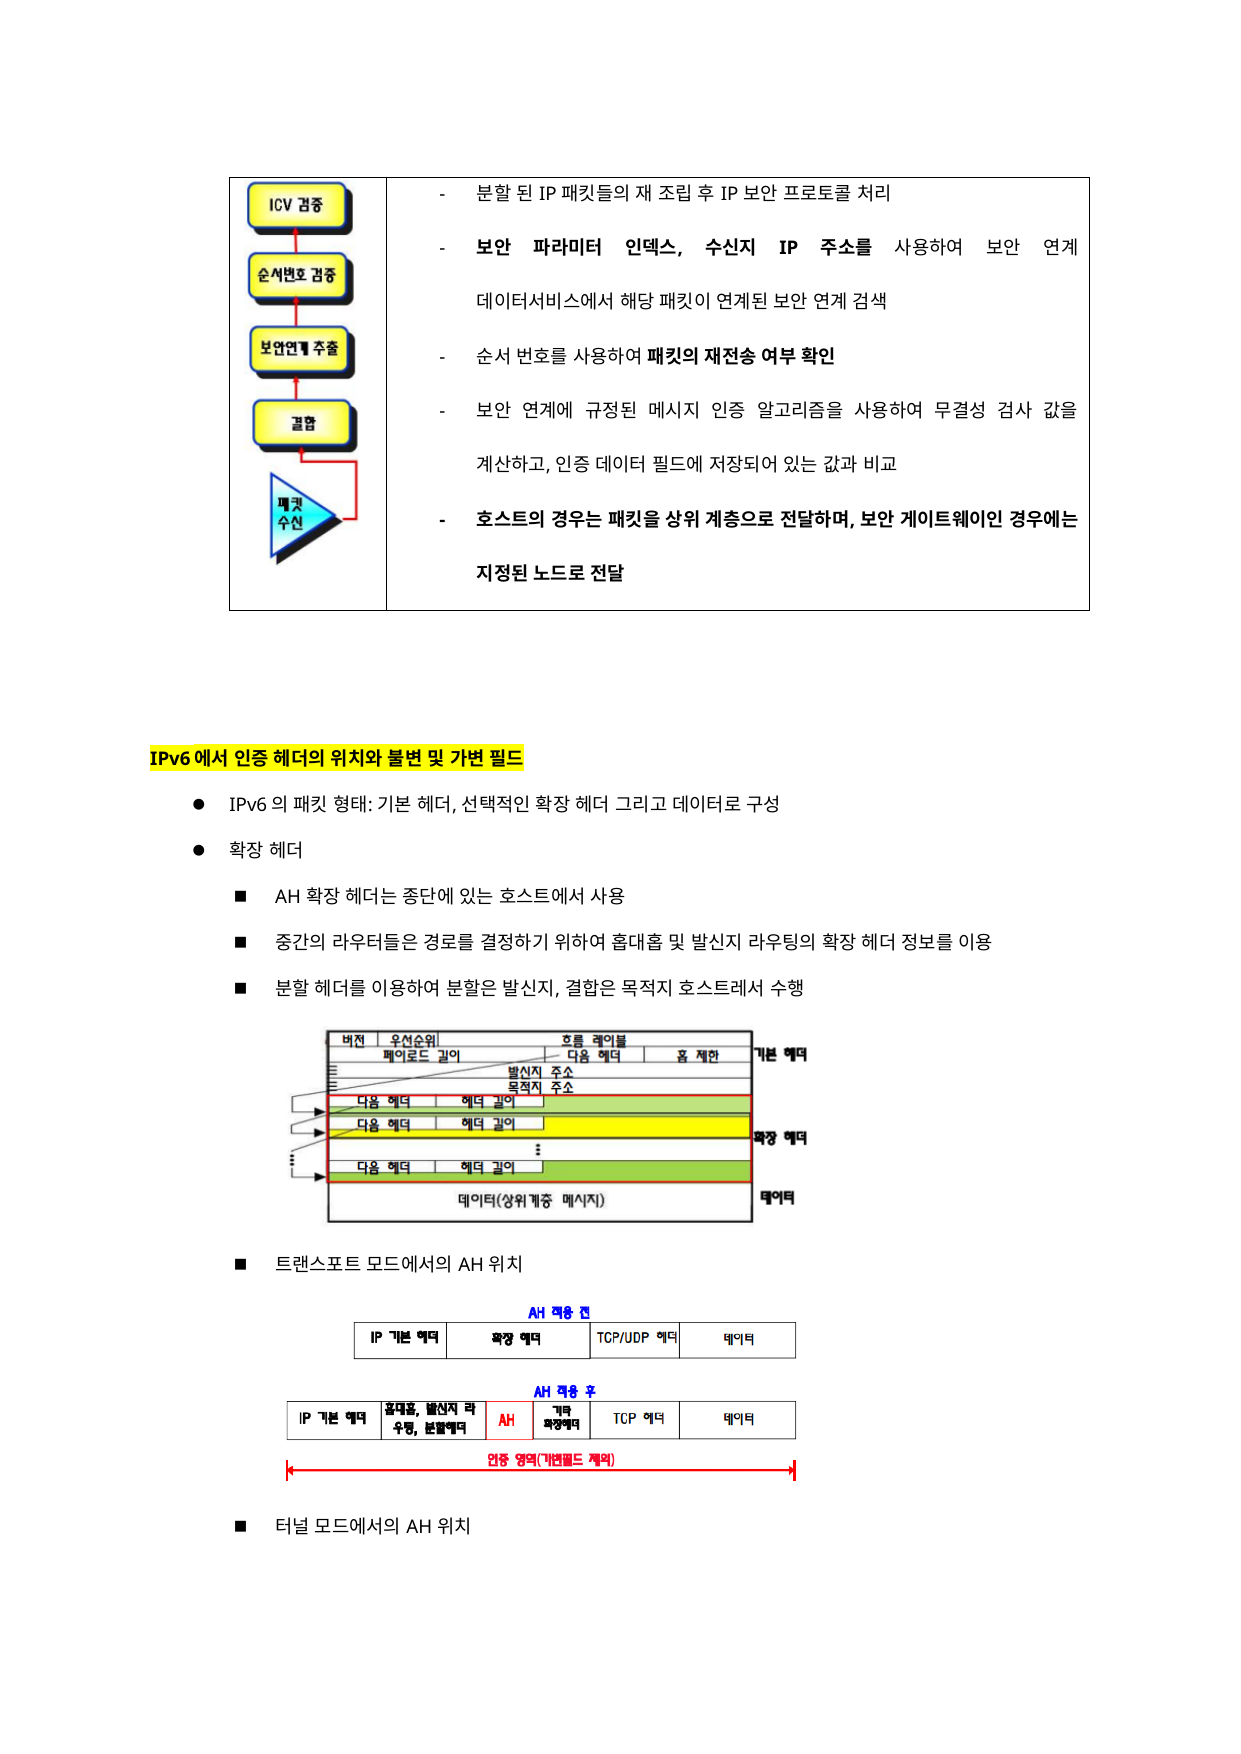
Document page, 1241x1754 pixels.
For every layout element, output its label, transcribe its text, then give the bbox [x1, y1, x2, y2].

list IPv6의 패킷 형태: 기본 헤더, 선택적인 확장 헤더 그리고 데이터로 구성 [192, 789, 1090, 817]
picture [275, 1295, 802, 1493]
list AH 확장 헤더는 종단에 있는 호스트에서 사용 [233, 881, 1090, 908]
list 확장 헤더 [192, 835, 1090, 863]
list 트랜스포트 모드에서의 AH 위치 [233, 1249, 1090, 1276]
picture [275, 1019, 820, 1231]
table_header 분할 된 IP 패킷들의 재 조립 후 IP 보안 프로토콜 처리 보안 파라미터 인덱스, 수신지 IP 주소를 사용하여 보안 연계 데이터서비스에서 해당 패킷이 연계된 보안 연계 검색 순서 번호를 사용하여 패킷의 재전송 여부 확인 보안 연계에 규정된 메시지 인증 알고리즘을 사용하여 무결성 검사 값을 계산하고, 인증 데이터 필드에 저장되어 있는 값과 비교 호스트의 경우는 패킷을 상위 계층으로 전달하며, 보안 게이트웨이인 경우에는 지정된 노드로 전달 [387, 178, 1089, 610]
picture [241, 178, 366, 576]
list 중간의 라우터들은 경로를 결정하기 위하여 홉대홉 및 발신지 라우팅의 확장 헤더 정보를 이용 [233, 927, 1090, 954]
text IPv6에서 인증 헤더의 위치와 불변 및 가변 필드 [150, 743, 1090, 771]
list 터널 모드에서의 AH 위치 [233, 1511, 1090, 1538]
table_header [230, 178, 386, 610]
list 분할 헤더를 이용하여 분할은 발신지, 결합은 목적지 호스트레서 수행 [233, 973, 1090, 1000]
